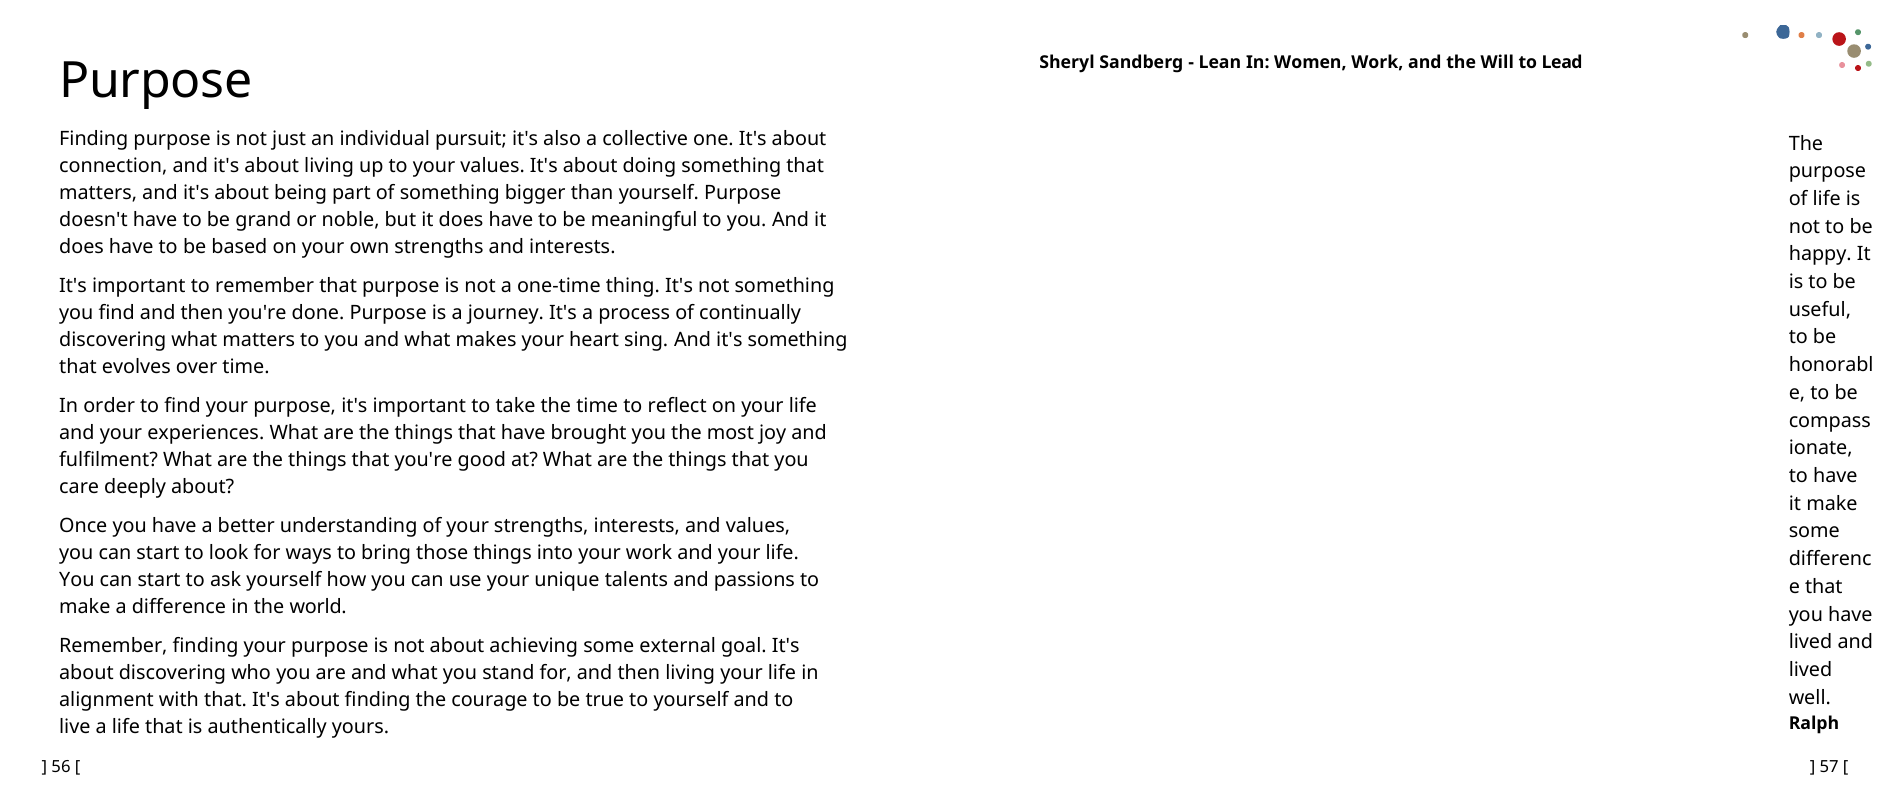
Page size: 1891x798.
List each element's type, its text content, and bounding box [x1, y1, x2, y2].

text Sheryl Sandberg - Lean In: Women, Work, and the Will to Lead [1039, 49, 1771, 73]
picture [1776, 25, 1790, 39]
text Purpose [59, 49, 853, 109]
text In order to find your purpose, it's important to take the time to reflect on your life and your experiences. What are the things that have brought you the most joy and fulfilment? What are the things that you're good at? What are the things that you care deeply about? [59, 391, 846, 499]
text Remember, finding your purpose is not about achieving some external goal. It's about discovering who you are and what you stand for, and then living your life in alignment with that. It's about finding the courage to be true to yourself and to live a life that is authentically yours. [59, 632, 823, 739]
text Finding purpose is not just an individual pursuit; it's also a collective one. It's about connection, and it's about living up to your values. It's about doing something that matters, and it's about being part of something bigger than yourself. Purpose doesn't have to be grand or noble, but it does have to be meaningful to you. And it does have to be based on your own strengths and interests. [59, 124, 850, 259]
text It's important to remember that purpose is not a one-time thing. It's not something you find and then you're done. Purpose is a journey. It's a process of continually discovering what matters to you and what makes your heart sing. And it's something that evolves over time. [59, 271, 853, 379]
text Once you have a better understanding of your strengths, interests, and values, you can start to look for ways to bring those things into your work and your life. You can start to ask yourself how you can use your unique talents and passions to make a difference in the world. [59, 511, 826, 619]
